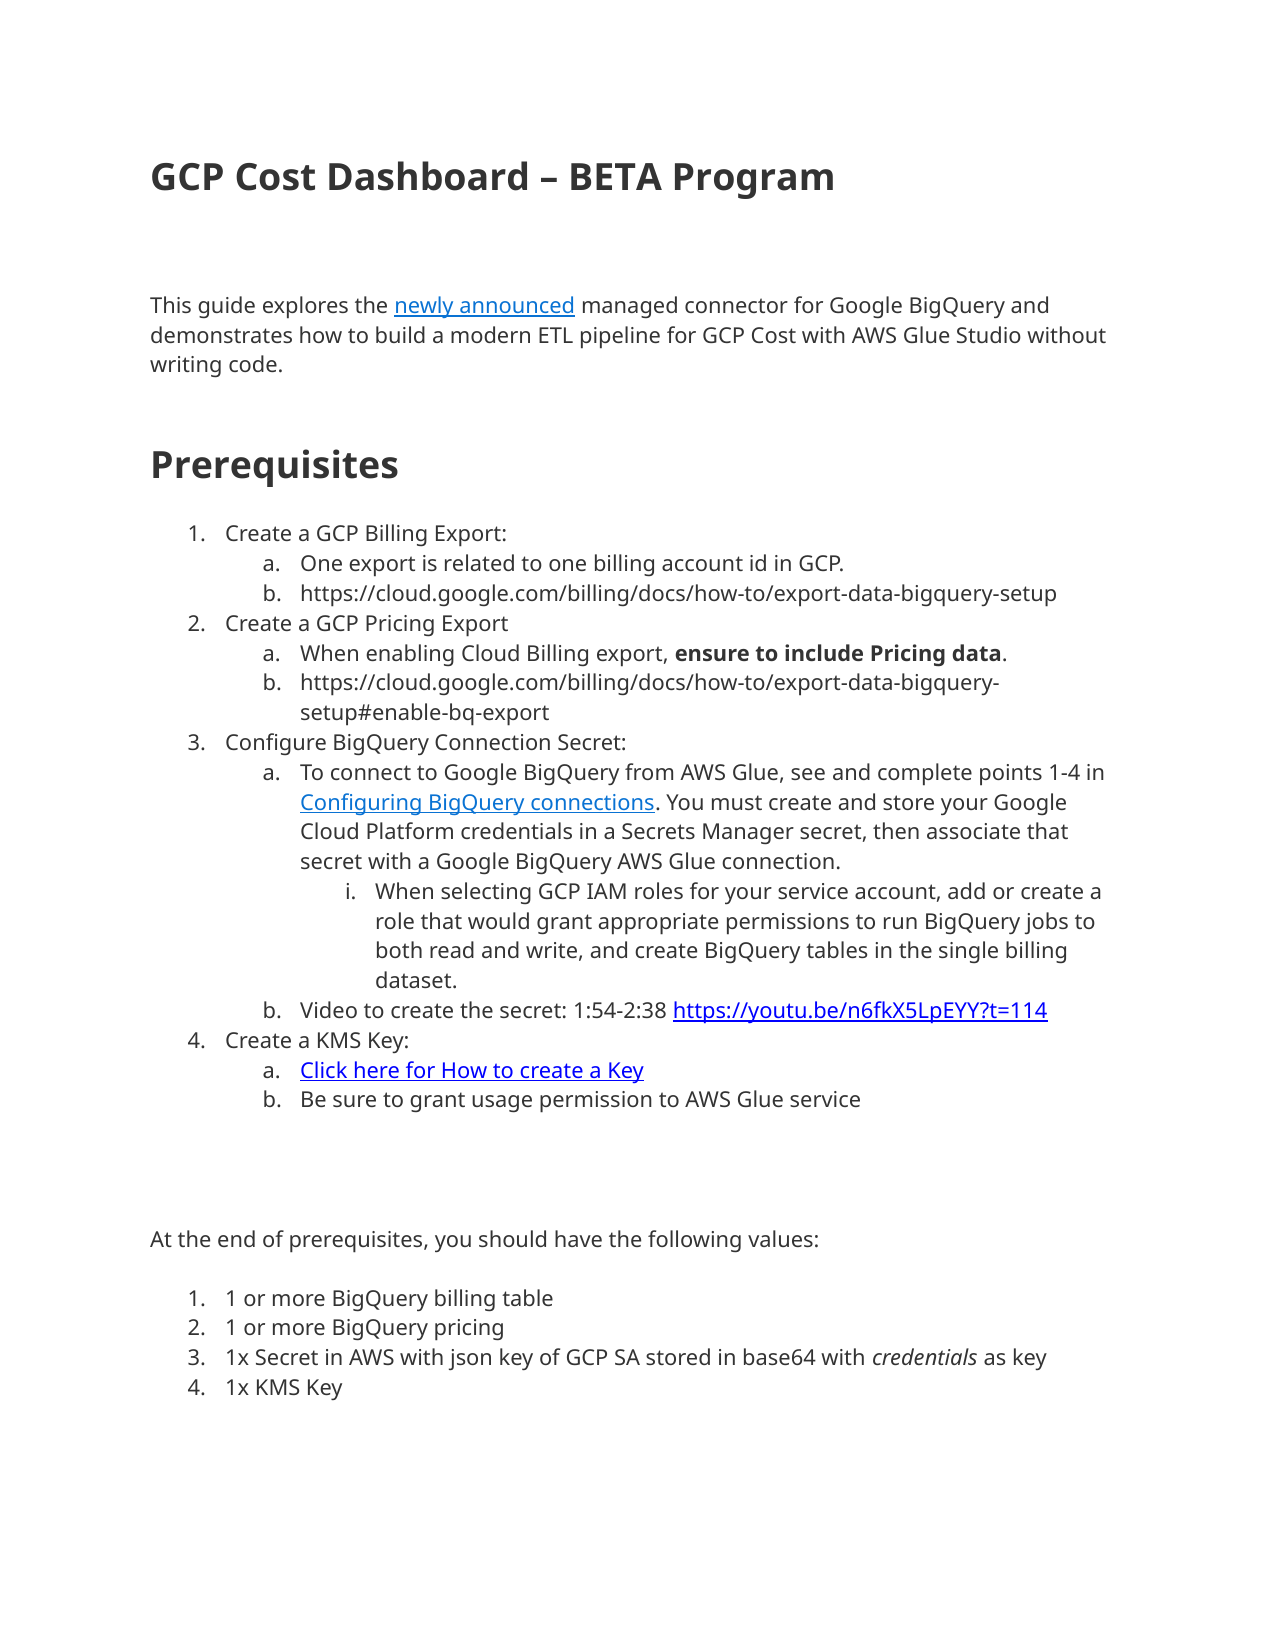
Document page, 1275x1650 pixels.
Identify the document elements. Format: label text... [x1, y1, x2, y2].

list To connect to Google BigQuery from AWS Glue, see and complete points 1-4 in Configuring BigQuery connections. You must create and store your Google Cloud Platform credentials in a Secrets Manager secret, then associate that secret with a Google BigQuery AWS Glue connection. [262, 757, 1125, 876]
text GCP Cost Dashboard – BETA Program [150, 150, 1125, 201]
list Click here for How to create a Key [262, 1054, 1125, 1084]
list 1x KMS Key [187, 1372, 1125, 1402]
text At the end of prerequisites, you should have the following values: [150, 1223, 1125, 1253]
list 1 or more BigQuery pricing [187, 1312, 1125, 1342]
list One export is related to one billing account id in GCP. [262, 548, 1125, 578]
text This guide explores the newly announced managed connector for Google BigQuery and demonstrates how to build a modern ETL pipeline for GCP Cost with AWS Glue Studio without writing code. [150, 290, 1125, 379]
list When enabling Cloud Billing export, ensure to include Pricing data. [262, 637, 1125, 667]
list Video to create the secret: 1:54-2:38 https://youtu.be/n6fkX5LpEYY?t=114 [262, 995, 1125, 1025]
list Configure BigQuery Connection Secret: [187, 727, 1125, 757]
list Be sure to grant usage permission to AWS Glue service [262, 1084, 1125, 1114]
list 1x Secret in AWS with json key of GCP SA stored in base64 with credentials as key [187, 1342, 1125, 1372]
list Create a GCP Billing Export: [187, 518, 1125, 548]
list When selecting GCP IAM roles for your service account, add or create a role that would grant appropriate permissions to run BigQuery jobs to both read and write, and create BigQuery tables in the single billing dataset. [356, 876, 1125, 995]
list Create a KMS Key: [187, 1025, 1125, 1054]
text Prerequisites [150, 438, 1125, 489]
list 1 or more BigQuery billing table [187, 1282, 1125, 1312]
list https://cloud.google.com/billing/docs/how-to/export-data-bigquery-setup [262, 578, 1125, 608]
list https://cloud.google.com/billing/docs/how-to/export-data-bigquery-setup#enable-bq-export [262, 667, 1125, 727]
list Create a GCP Pricing Export [187, 608, 1125, 637]
